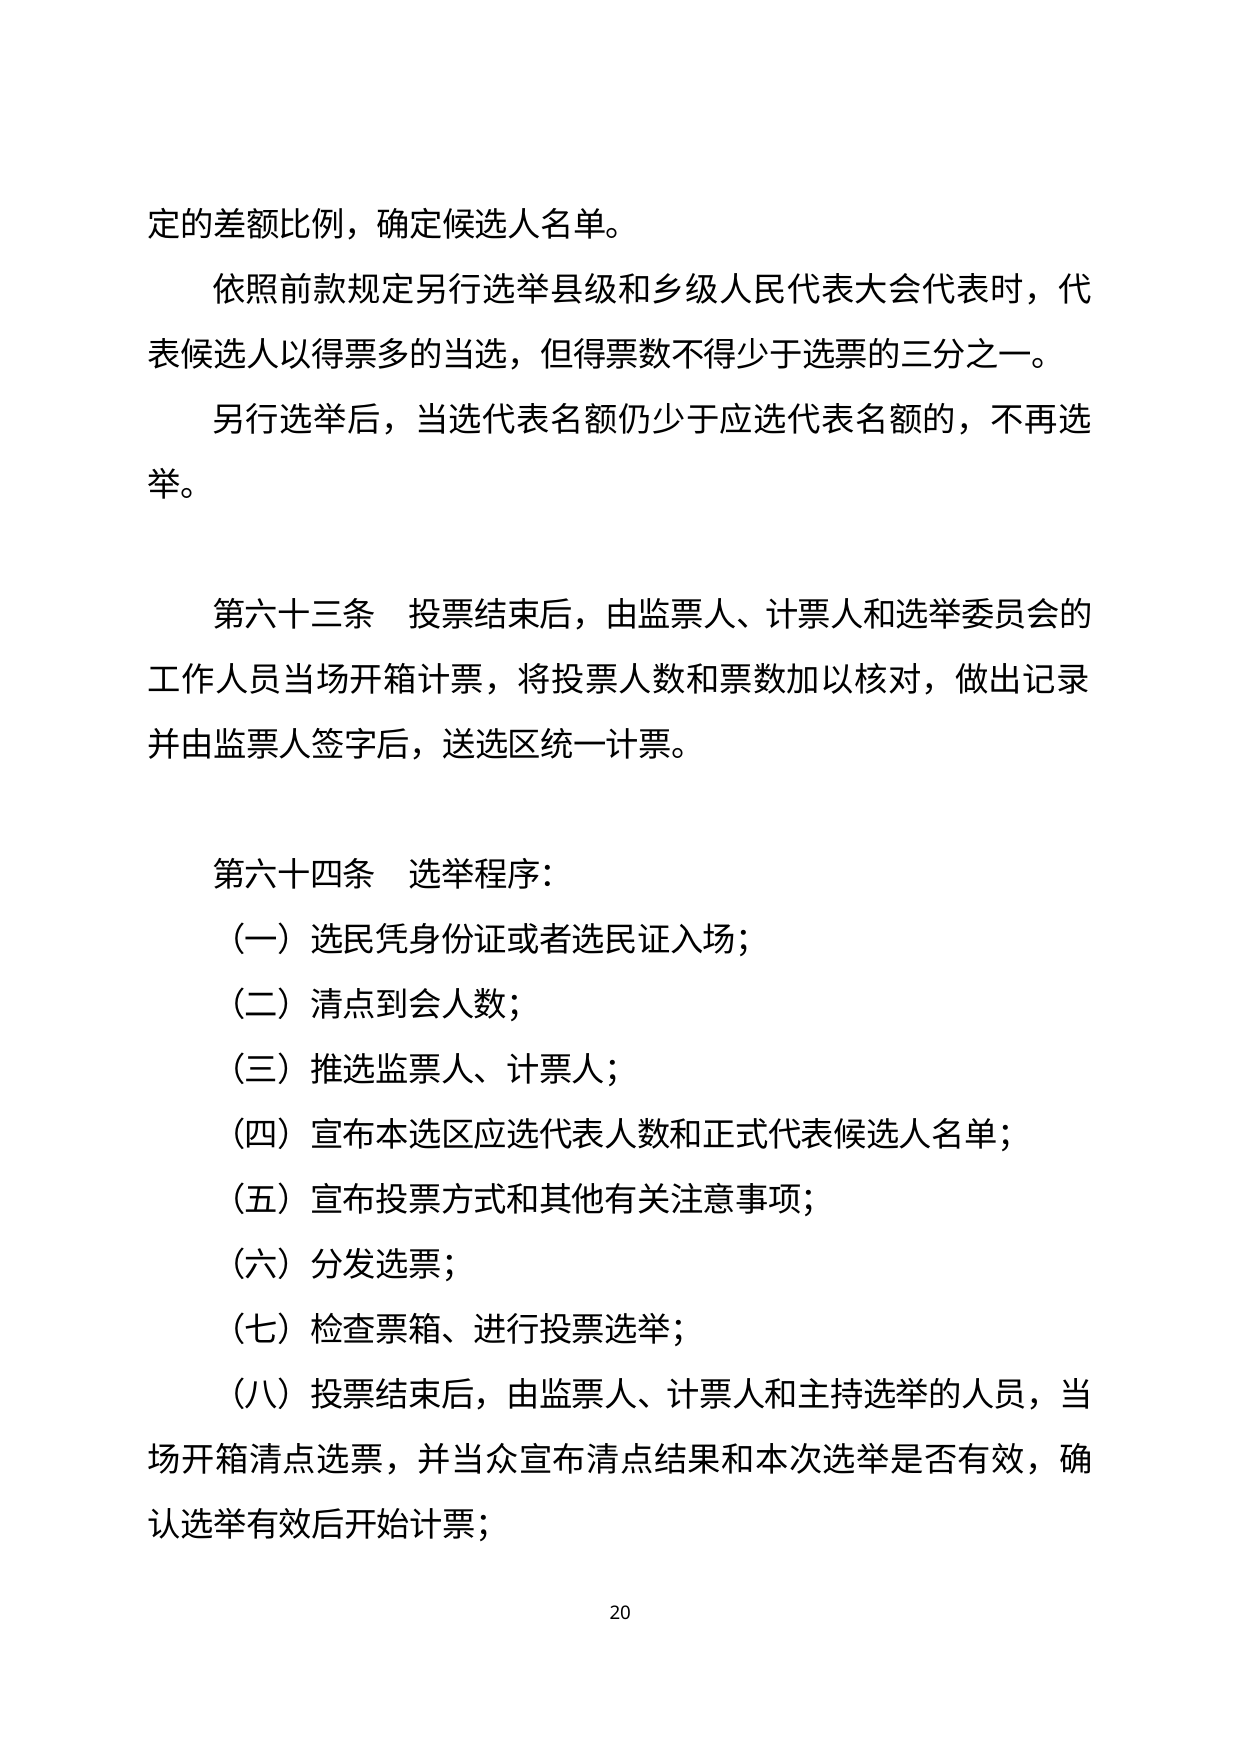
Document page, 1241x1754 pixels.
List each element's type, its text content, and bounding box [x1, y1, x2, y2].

list 第六十三条 投票结束后，由监票人、计票人和选举委员会的工作人员当场开箱计票，将投票人数和票数加以核对，做出记录，并由监票人签字后，送选区统一计票。 [148, 1034, 1092, 1229]
list 另行选举后，当选代表名额仍少于应选代表名额的，不再选举。 [148, 839, 1092, 969]
list （一）选民凭身份证或者选民证入场； [148, 1359, 1092, 1424]
list （二）清点到会人数； [148, 1424, 1092, 1489]
list 获得过半数选票的当选代表的人数少于应选代表的名额时，不足的名额应当在没有当选的代表候选人中另行选举。另行选举时，根据在第一次投票时得票多少的顺序，按照选举法第三十一条规定的差额比例，确定候选人名单。 [148, 449, 1092, 709]
list 获得过半数选票的代表候选人名额超过应选代表名额时，以得票多的当选。如果票数相等不能确定当选人时，应当就票数相等的候选人重新投票，仍以得票多的当选。 [148, 254, 1092, 449]
list （三）推选监票人、计票人； [148, 1489, 1092, 1554]
list 依照前款规定另行选举县级和乡级人民代表大会代表时，代表候选人以得票多的当选，但得票数不得少于选票的三分之一。 [148, 709, 1092, 839]
list 第六十四条 选举程序： [148, 1294, 1092, 1359]
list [148, 189, 1092, 254]
